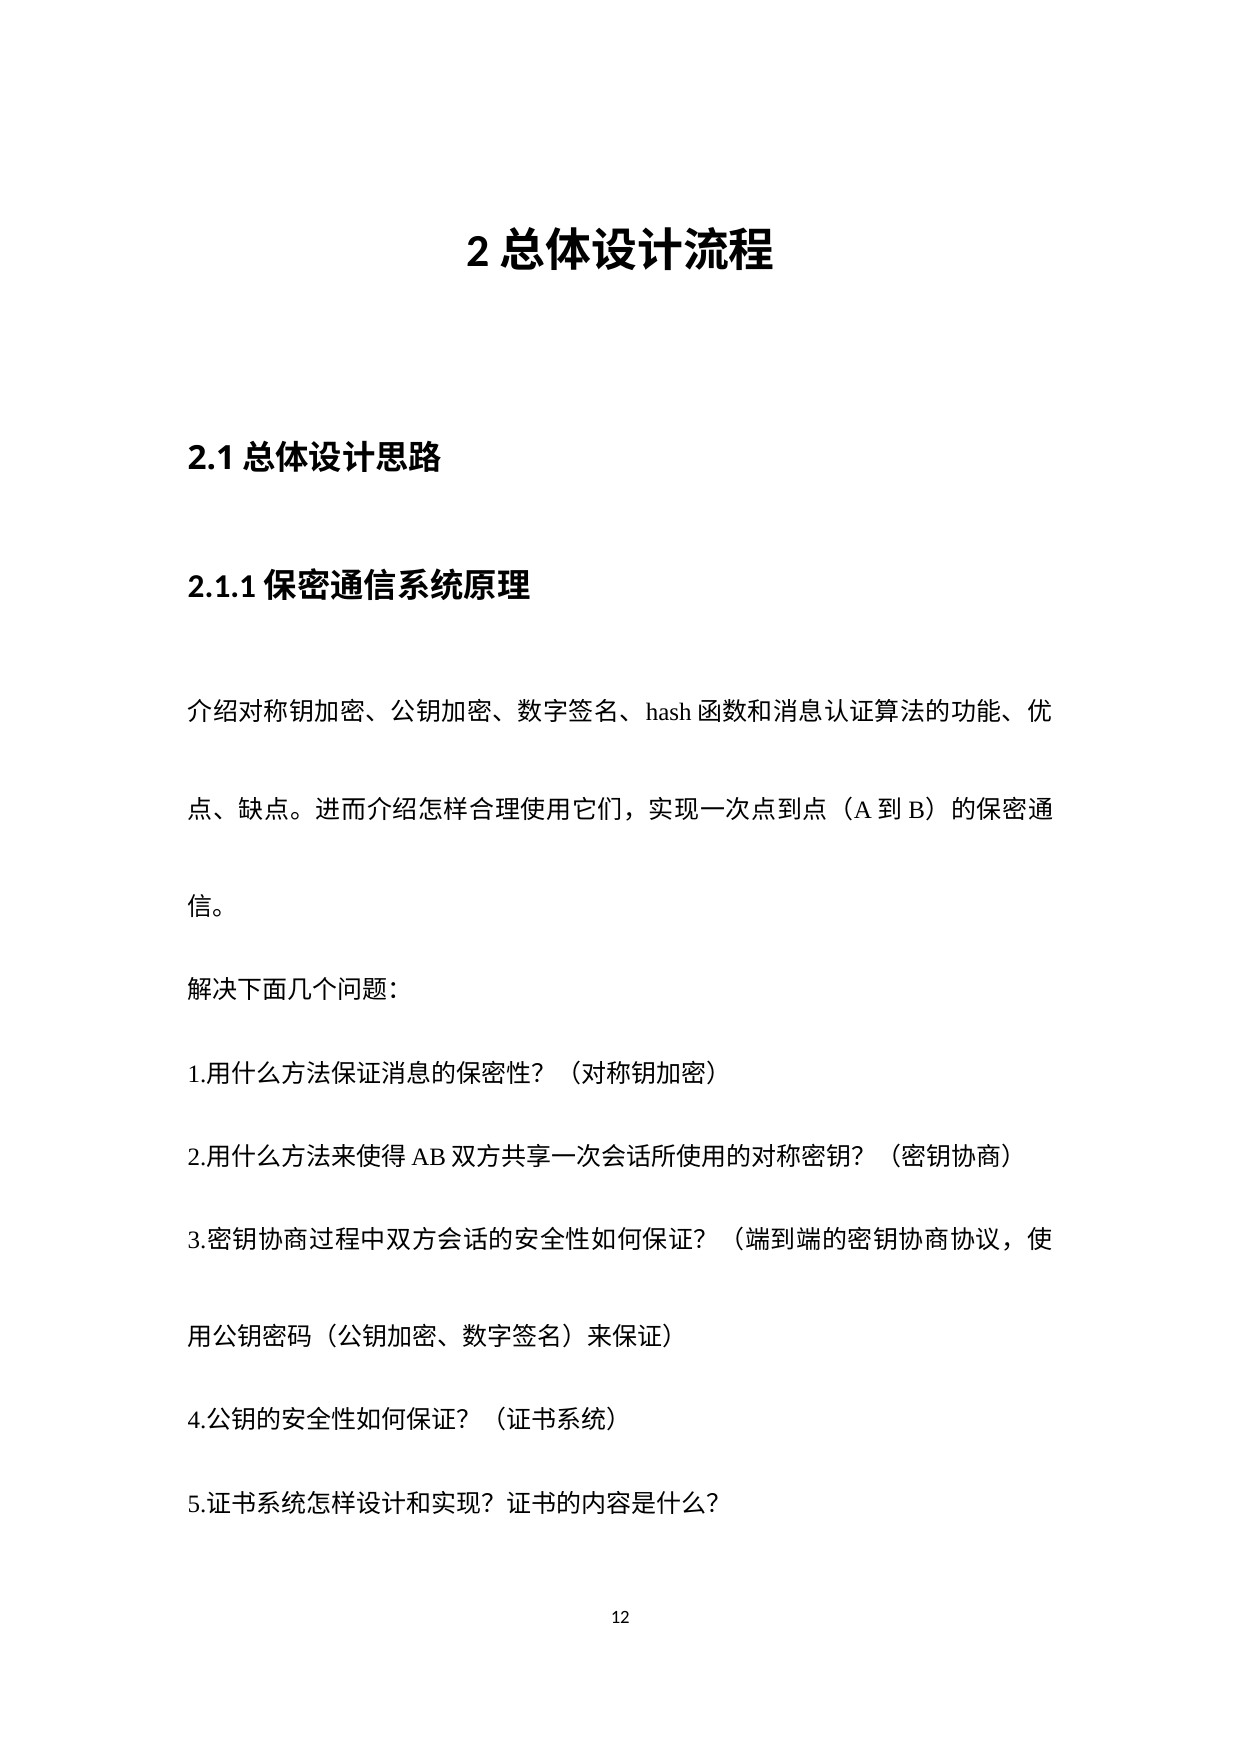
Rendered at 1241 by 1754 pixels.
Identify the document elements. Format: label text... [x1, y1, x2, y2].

text 介绍对称钥加密、公钥加密、数字签名、hash函数和消息认证算法的功能、优点、缺点。进而介绍怎样合理使用它们，实现一次点到点（A到B）的保密通信。 [187, 677, 1053, 937]
text 2.用什么方法来使得AB双方共享一次会话所使用的对称密钥？（密钥协商） [187, 1122, 1053, 1187]
subtitle 2 总体设计流程 [187, 197, 1053, 295]
subtitle 2.1.1 保密通信系统原理 [187, 550, 1053, 615]
subtitle 2.1总体设计思路 [187, 423, 1053, 488]
text 1.用什么方法保证消息的保密性？（对称钥加密） [187, 1039, 1053, 1104]
text 解决下面几个问题： [187, 956, 1053, 1021]
text 4.公钥的安全性如何保证？（证书系统） [187, 1386, 1053, 1451]
text 3.密钥协商过程中双方会话的安全性如何保证？（端到端的密钥协商协议，使用公钥密码（公钥加密、数字签名）来保证） [187, 1205, 1053, 1367]
text 5.证书系统怎样设计和实现？证书的内容是什么？ [187, 1469, 1053, 1534]
